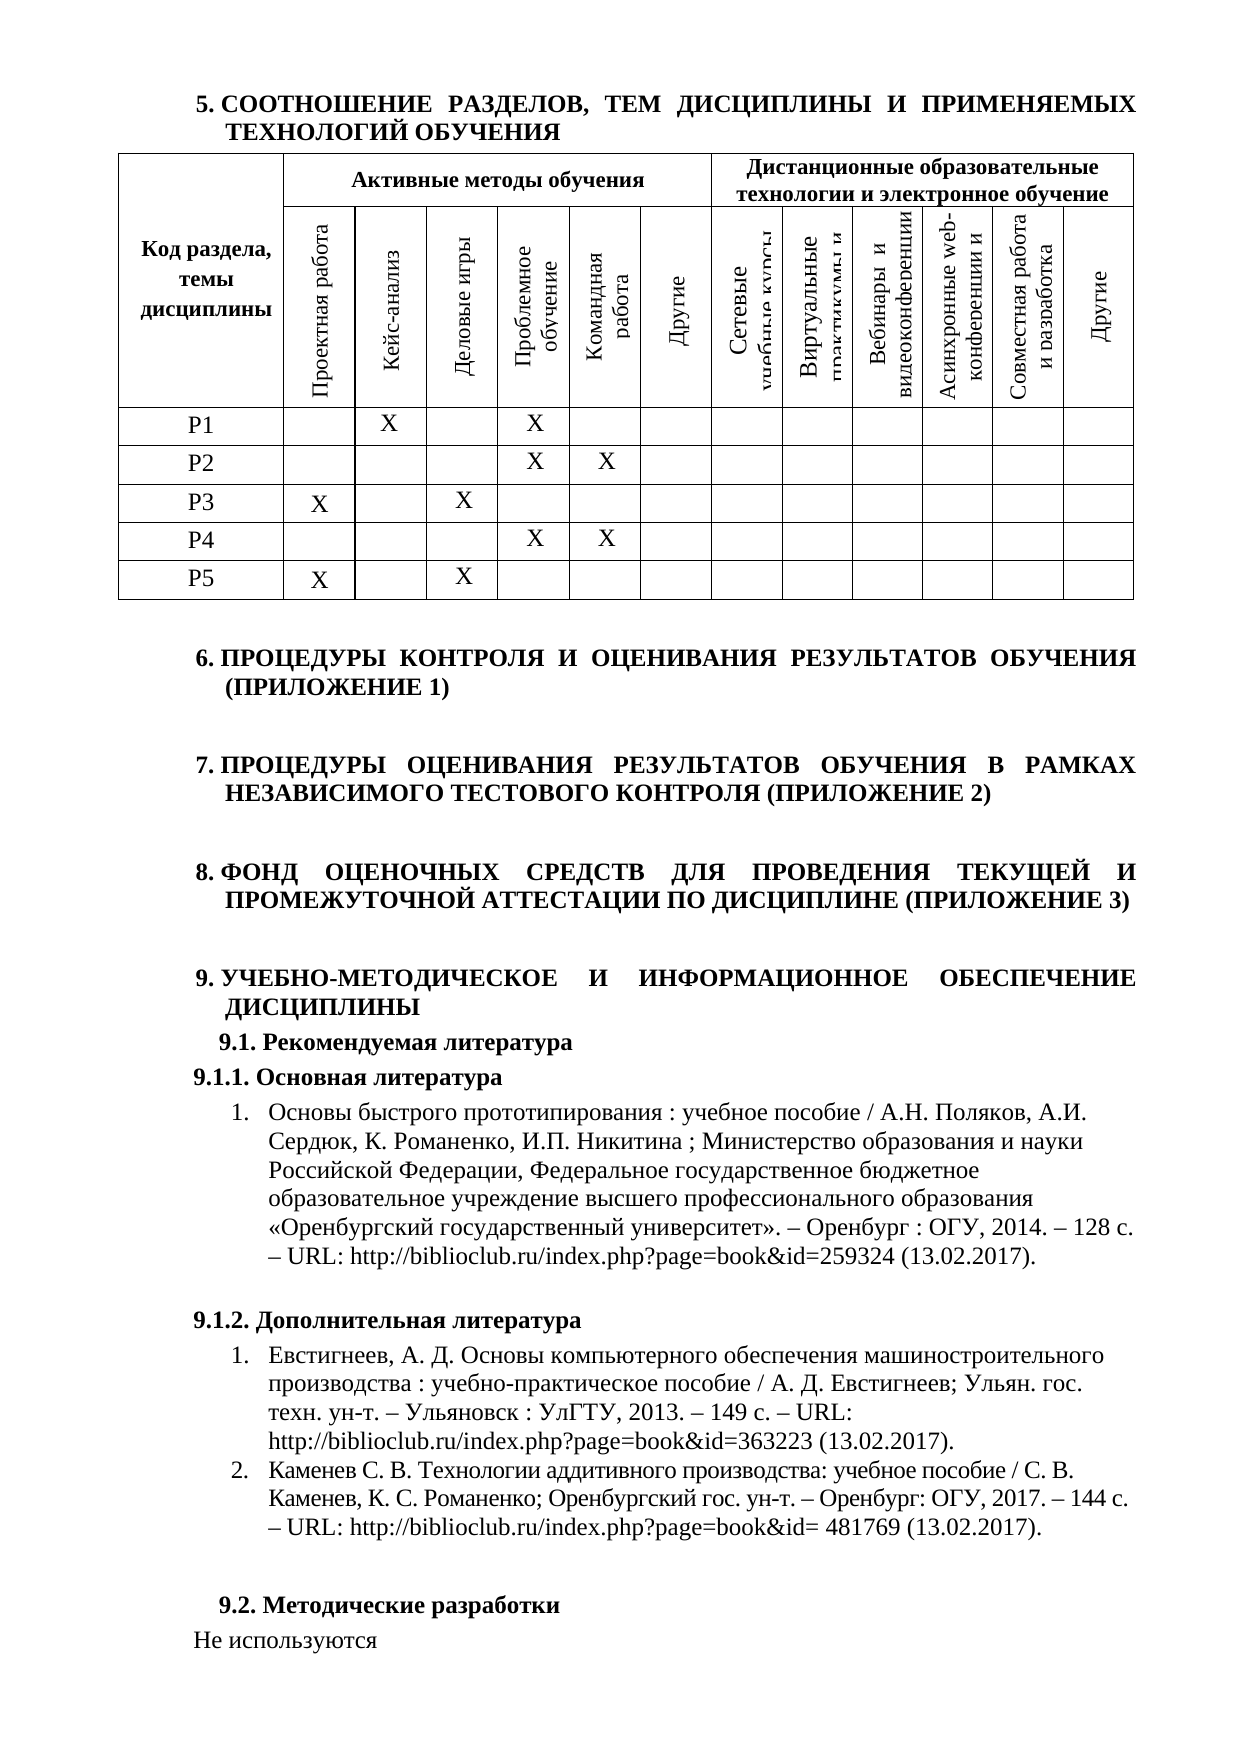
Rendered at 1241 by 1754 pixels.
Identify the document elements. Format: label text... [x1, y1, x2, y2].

table_cell Вебинары и видеоконференции [853, 207, 922, 407]
table_cell X [570, 523, 640, 560]
table_cell Проектная работа [284, 207, 354, 407]
table_cell [498, 485, 569, 522]
table_cell [1064, 561, 1133, 599]
table_cell [853, 408, 922, 445]
table_cell [1064, 523, 1133, 560]
table_cell [1064, 446, 1133, 484]
table_cell [641, 408, 711, 445]
table_cell [993, 446, 1063, 484]
list Методические разработки [218, 1590, 1137, 1619]
table_cell [641, 446, 711, 484]
list ПРОЦЕДУРЫ КОНТРОЛЯ И ОЦЕНИВАНИЯ РЕЗУЛЬТАТОВ ОБУЧЕНИЯ (Приложение 1) [195, 643, 1137, 700]
table_cell Кейс-анализ [356, 207, 426, 407]
list ФОНД ОЦЕНОЧНЫХ СРЕДСТВ ДЛЯ ПРОВЕДЕНИЯ ТЕКУЩЕЙ И ПРОМЕЖУТОЧНОЙ АТТЕСТАЦИИ ПО ДИСЦИПЛИНЕ (Приложение 3) [195, 857, 1137, 914]
table_cell [427, 446, 497, 484]
table_cell [783, 523, 852, 560]
table_cell [783, 446, 852, 484]
table_cell [712, 523, 782, 560]
table_cell [712, 561, 782, 599]
table_cell [712, 446, 782, 484]
table_cell [783, 485, 852, 522]
table_cell X [284, 561, 354, 599]
table_cell [923, 485, 992, 522]
table_cell [284, 523, 354, 560]
table_cell Асинхронные web-конференции и семинары [923, 207, 992, 407]
list УЧЕБНО-МЕТОДИЧЕСКОЕ И ИНФОРМАЦИОННОЕ ОБЕСПЕЧЕНИЕ дисциплины [195, 963, 1137, 1021]
list Основная литература [193, 1062, 1137, 1091]
table_cell X [570, 446, 640, 484]
table_cell [923, 561, 992, 599]
table_cell X [427, 561, 497, 599]
table_cell [498, 561, 569, 599]
list Каменев С. В. Технологии аддитивного производства: учебное пособие / С. В. Каменев, К. С. Романенко; Оренбургский гос. ун-т. – Оренбург: ОГУ, 2017. – 144 с. – URL: http://biblioclub.ru/index.php?page=book&id= 481769 (13.02.2017). [231, 1455, 1137, 1541]
table_cell [993, 408, 1063, 445]
table_cell [570, 561, 640, 599]
list Дополнительная литература [193, 1305, 1137, 1333]
table_cell Р1 [119, 408, 283, 445]
table_cell [1064, 408, 1133, 445]
table_cell [570, 408, 640, 445]
table_cell Совместная работа и разработка контента [993, 207, 1063, 407]
table_cell Деловые игры [427, 207, 497, 407]
table_cell [712, 408, 782, 445]
table_cell [923, 446, 992, 484]
table_cell Р3 [119, 485, 283, 522]
table_cell [570, 485, 640, 522]
table_cell Р5 [119, 561, 283, 599]
list Рекомендуемая литература [218, 1027, 1137, 1056]
table_cell Командная работа [570, 207, 640, 407]
table_cell [853, 446, 922, 484]
table_cell X [284, 485, 354, 522]
table_cell X [427, 485, 497, 522]
list СООТНОШЕНИЕ РАЗДЕЛОВ, тем ДИСЦИПЛИНЫ И ПРИМЕНЯЕМЫХ ТЕХНОЛОГИЙ ОБУЧЕНИЯ [196, 89, 1137, 146]
table_cell [427, 408, 497, 445]
table_cell X [498, 446, 569, 484]
table_cell Проблемное обучение [498, 207, 569, 407]
table_cell [783, 408, 852, 445]
table_cell [356, 523, 426, 560]
table_cell [712, 485, 782, 522]
table_cell Р2 [119, 446, 283, 484]
table_cell [427, 523, 497, 560]
table_cell [923, 523, 992, 560]
table_cell Другие [1064, 207, 1133, 407]
table_cell [923, 408, 992, 445]
table_cell [641, 523, 711, 560]
table_cell [284, 408, 354, 445]
table_cell X [498, 523, 569, 560]
table_cell Сетевые учебные курсы [712, 207, 782, 407]
table_cell X [356, 408, 426, 445]
table_cell [641, 561, 711, 599]
table_cell [356, 561, 426, 599]
table_cell [356, 446, 426, 484]
text Не используются [118, 1625, 1137, 1654]
table_cell [356, 485, 426, 522]
table_cell [1064, 485, 1133, 522]
table_cell [641, 485, 711, 522]
table_cell X [498, 408, 569, 445]
table_cell [284, 446, 354, 484]
table_cell [993, 561, 1063, 599]
list ПРОЦЕДУРЫ ОЦЕНИВАНИЯ РЕЗУЛЬТАТОВ ОБУЧЕНИЯ В РАМКАХ НЕЗАВИСИМОГО ТЕСТОВОГО КОНТРОЛЯ (Приложение 2) [195, 750, 1137, 807]
table_header Дистанционные образовательные технологии и электронное обучение [712, 154, 1133, 206]
table_cell [853, 561, 922, 599]
table_cell [993, 523, 1063, 560]
list Основы быстрого прототипирования : учебное пособие / А.Н. Поляков, А.И. Сердюк, К. Романенко, И.П. Никитина ; Министерство образования и науки Российской Федерации, Федеральное государственное бюджетное образовательное учреждение высшего профессионального образования «Оренбургский государственный университет». – Оренбург : ОГУ, 2014. – 128 с. – URL: http://biblioclub.ru/index.php?page=book&id=259324 (13.02.2017). [231, 1097, 1137, 1270]
table_cell Другие [641, 207, 711, 407]
table_cell [853, 485, 922, 522]
table_cell [783, 561, 852, 599]
table_cell [853, 523, 922, 560]
table_header Активные методы обучения [284, 154, 711, 206]
table_header Код раздела, темы дисциплины [119, 154, 283, 407]
list Евстигнеев, А. Д. Основы компьютерного обеспечения машиностроительного производства : учебно-практическое пособие / А. Д. Евстигнеев; Ульян. гос. техн. ун-т. – Ульяновск : УлГТУ, 2013. – 149 с. – URL: http://biblioclub.ru/index.php?page=book&id=363223 (13.02.2017). [231, 1340, 1137, 1455]
table_cell Р4 [119, 523, 283, 560]
table_cell [993, 485, 1063, 522]
table_cell Виртуальные практикумы и тренажеры [783, 207, 852, 407]
